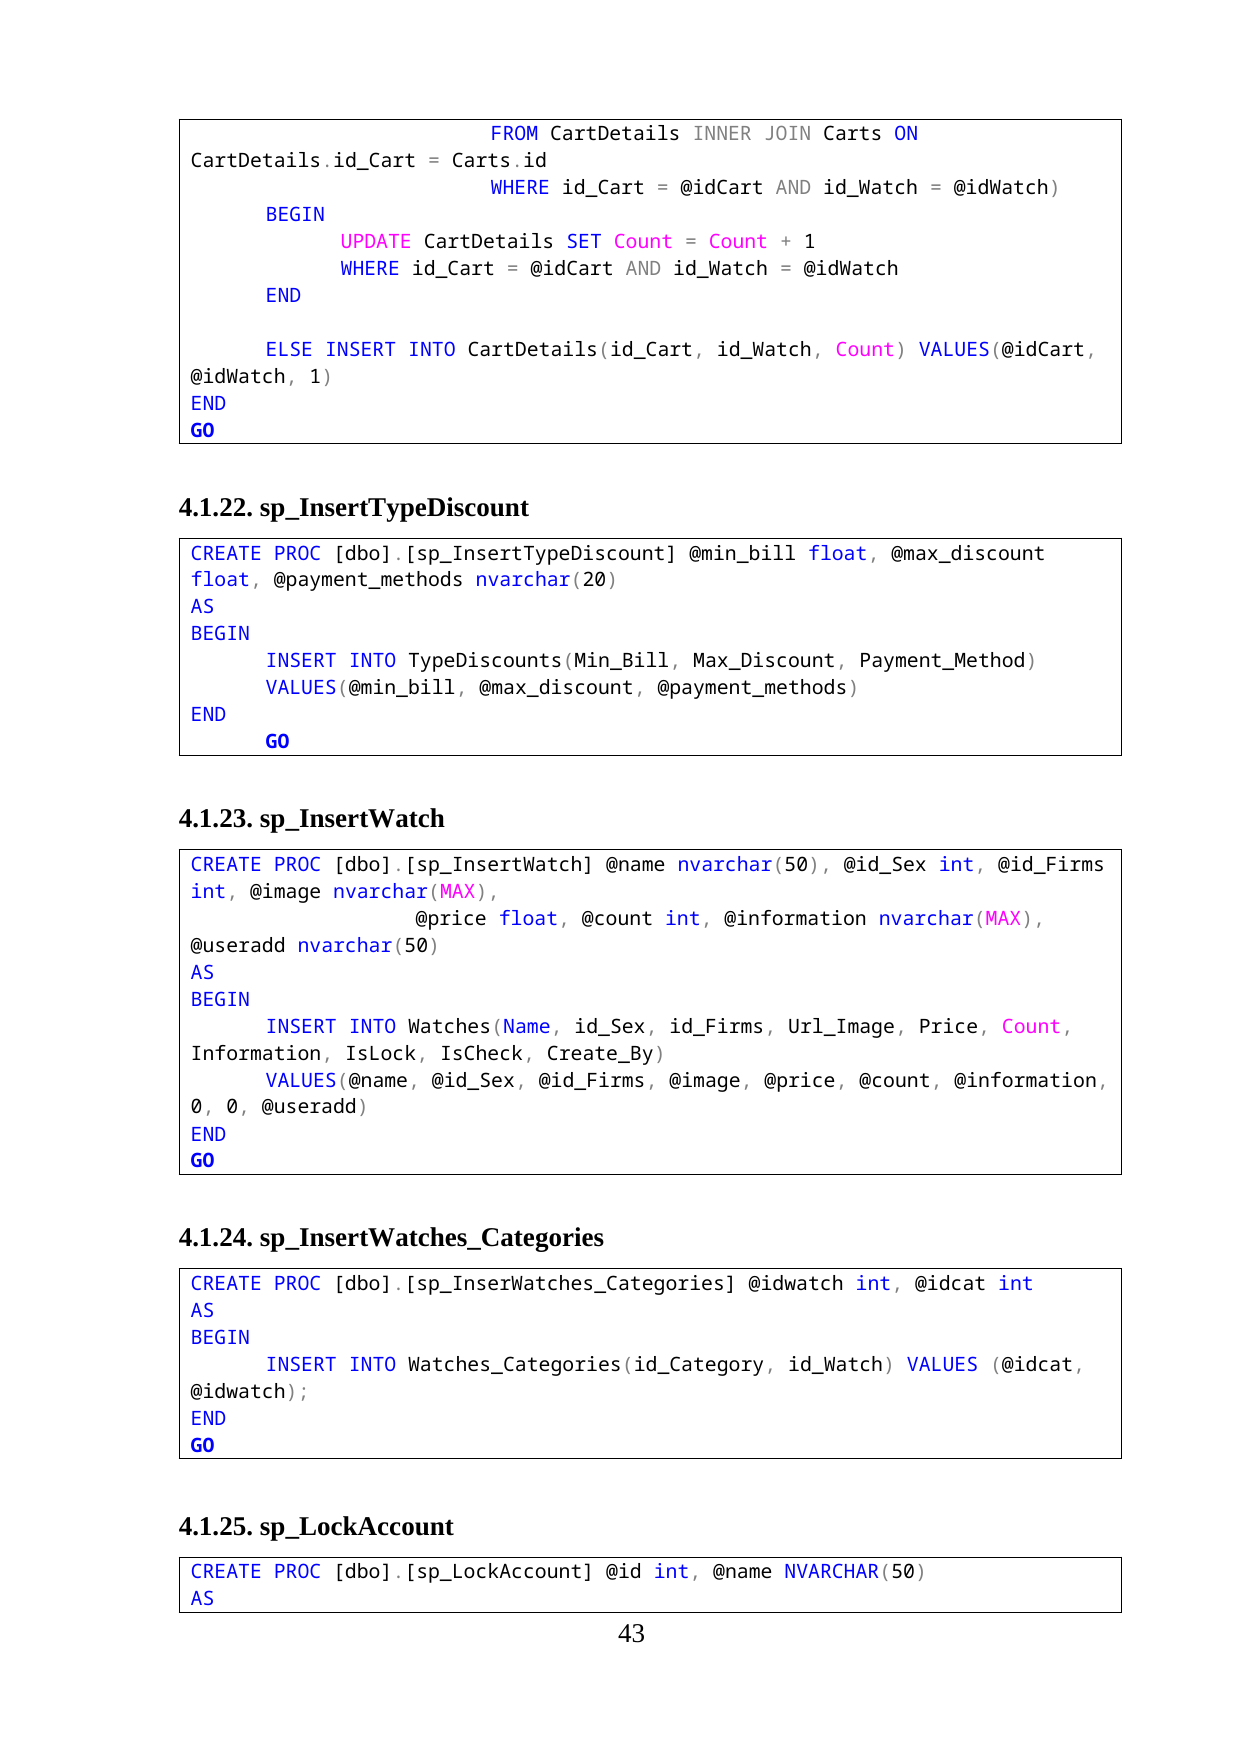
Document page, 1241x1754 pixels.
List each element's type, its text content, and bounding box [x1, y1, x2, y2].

subtitle 4.1.22. sp_InsertTypeDiscount [178, 491, 1122, 522]
table_header CREATE PROC [dbo].[sp_InserWatches_Categories] @idwatch int, @idcat int AS BEGIN INSERT INTO Watches_Categories(id_Category, id_Watch) VALUES (@idcat, @idwatch); END GO [180, 1269, 1121, 1458]
table_header CREATE PROC [dbo].[sp_InsertTypeDiscount] @min_bill float, @max_discount float, @payment_methods nvarchar(20) AS BEGIN INSERT INTO TypeDiscounts(Min_Bill, Max_Discount, Payment_Method) VALUES(@min_bill, @max_discount, @payment_methods) END GO [180, 539, 1121, 754]
table_header CREATE PROC [dbo].[sp_InsertWatch] @name nvarchar(50), @id_Sex int, @id_Firms int, @image nvarchar(MAX), @price float, @count int, @information nvarchar(MAX), @useradd nvarchar(50) AS BEGIN INSERT INTO Watches(Name, id_Sex, id_Firms, Url_Image, Price, Count, Information, IsLock, IsCheck, Create_By) VALUES(@name, @id_Sex, @id_Firms, @image, @price, @count, @information, 0, 0, @useradd) END GO [180, 850, 1121, 1174]
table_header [180, 120, 1121, 443]
subtitle 4.1.23. sp_InsertWatch [178, 802, 1122, 833]
subtitle 4.1.25. sp_LockAccount [178, 1510, 1122, 1541]
subtitle 4.1.24. sp_InsertWatches_Categories [178, 1221, 1122, 1253]
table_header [180, 1558, 1121, 1612]
